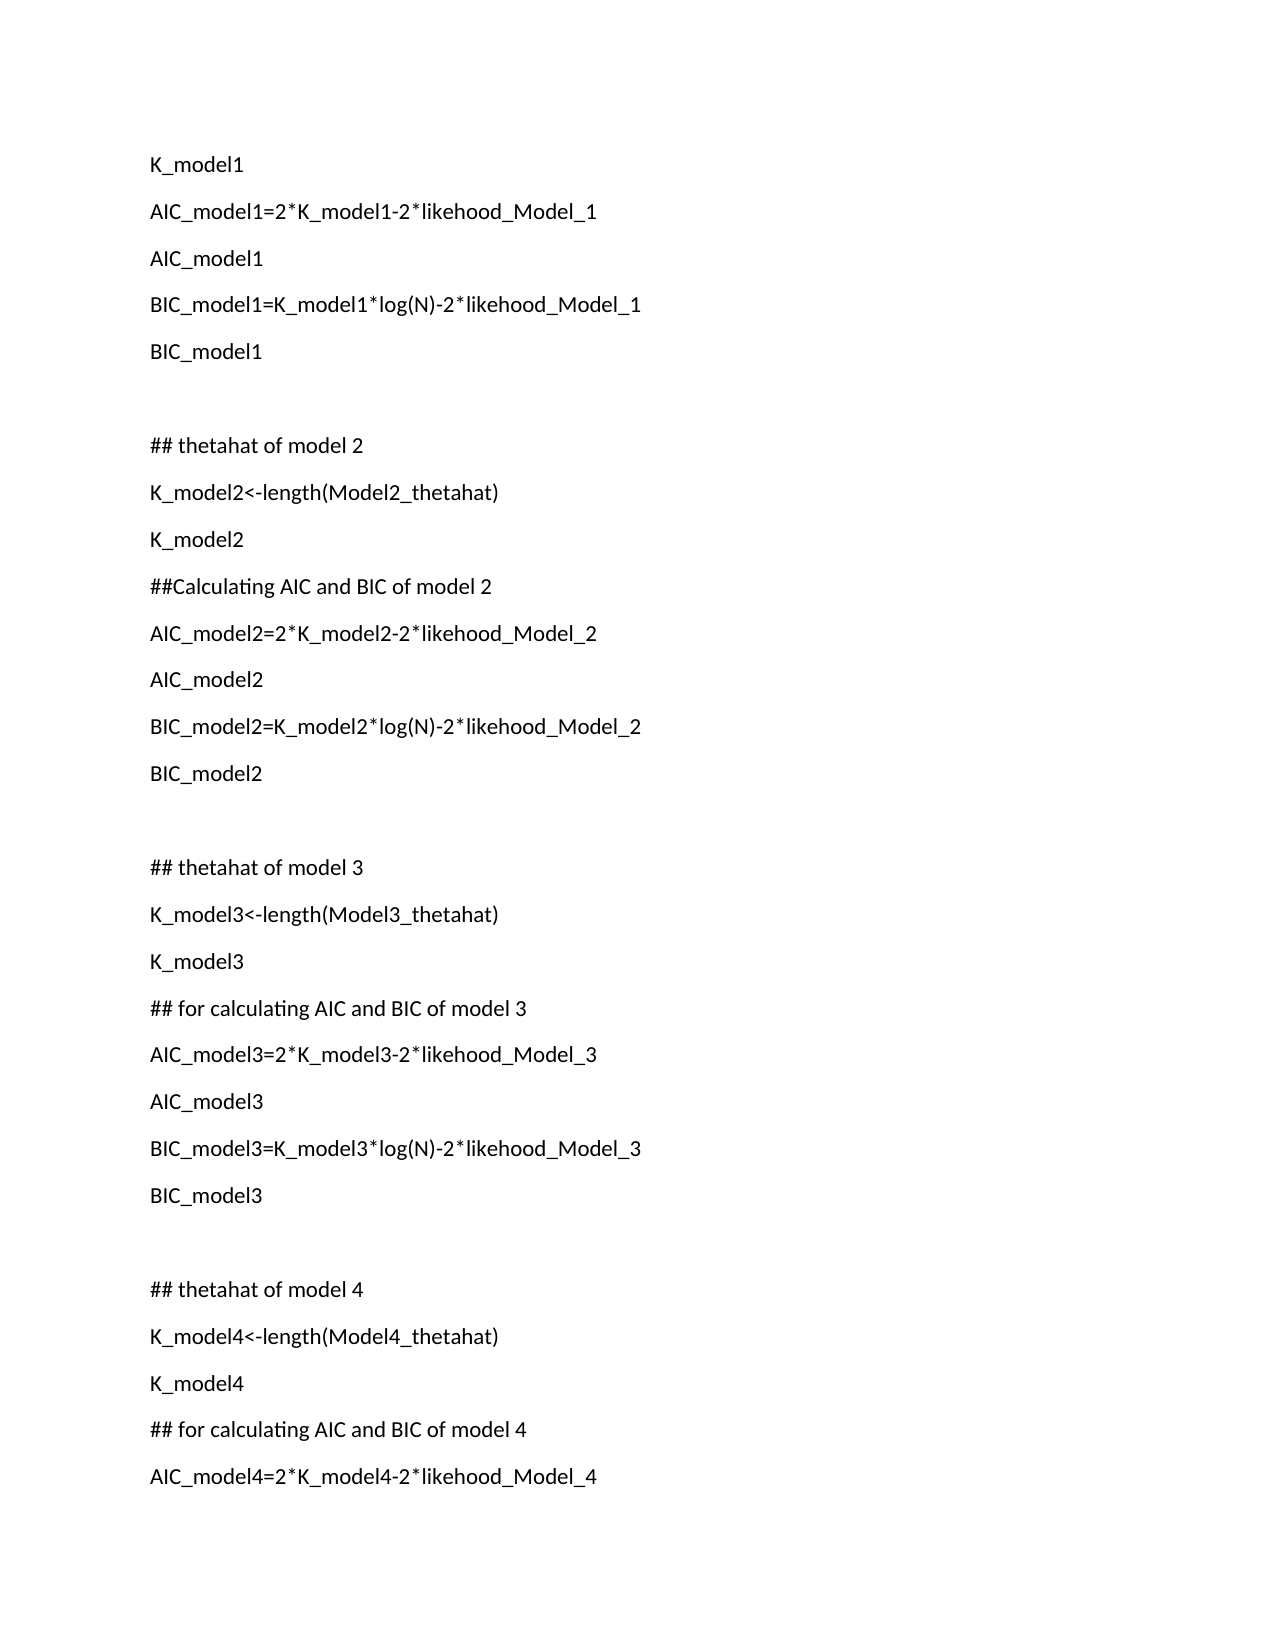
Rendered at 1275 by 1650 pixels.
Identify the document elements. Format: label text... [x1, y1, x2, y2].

text K_model3<-length(Model3_thetahat) [150, 900, 1125, 928]
text AIC_model2=2*K_model2-2*likehood_Model_2 [150, 619, 1125, 647]
text AIC_model3 [150, 1087, 1125, 1116]
text K_model1 [150, 150, 1125, 178]
text BIC_model3=K_model3*log(N)-2*likehood_Model_3 [150, 1134, 1125, 1162]
text ## for calculating AIC and BIC of model 4 [150, 1416, 1125, 1444]
text K_model4 [150, 1369, 1125, 1397]
text K_model2<-length(Model2_thetahat) [150, 478, 1125, 506]
text ## thetahat of model 3 [150, 853, 1125, 881]
text AIC_model1 [150, 244, 1125, 272]
text BIC_model1 [150, 337, 1125, 366]
text ## thetahat of model 4 [150, 1275, 1125, 1303]
text BIC_model2 [150, 759, 1125, 787]
text AIC_model2 [150, 666, 1125, 694]
text AIC_model3=2*K_model3-2*likehood_Model_3 [150, 1041, 1125, 1069]
text K_model3 [150, 947, 1125, 975]
text K_model2 [150, 525, 1125, 553]
text AIC_model1=2*K_model1-2*likehood_Model_1 [150, 197, 1125, 225]
text K_model4<-length(Model4_thetahat) [150, 1322, 1125, 1350]
text BIC_model1=K_model1*log(N)-2*likehood_Model_1 [150, 291, 1125, 319]
text AIC_model4=2*K_model4-2*likehood_Model_4 [150, 1462, 1125, 1491]
text ##Calculating AIC and BIC of model 2 [150, 572, 1125, 600]
text BIC_model2=K_model2*log(N)-2*likehood_Model_2 [150, 712, 1125, 741]
text ## for calculating AIC and BIC of model 3 [150, 994, 1125, 1022]
text ## thetahat of model 2 [150, 431, 1125, 459]
text BIC_model3 [150, 1181, 1125, 1209]
